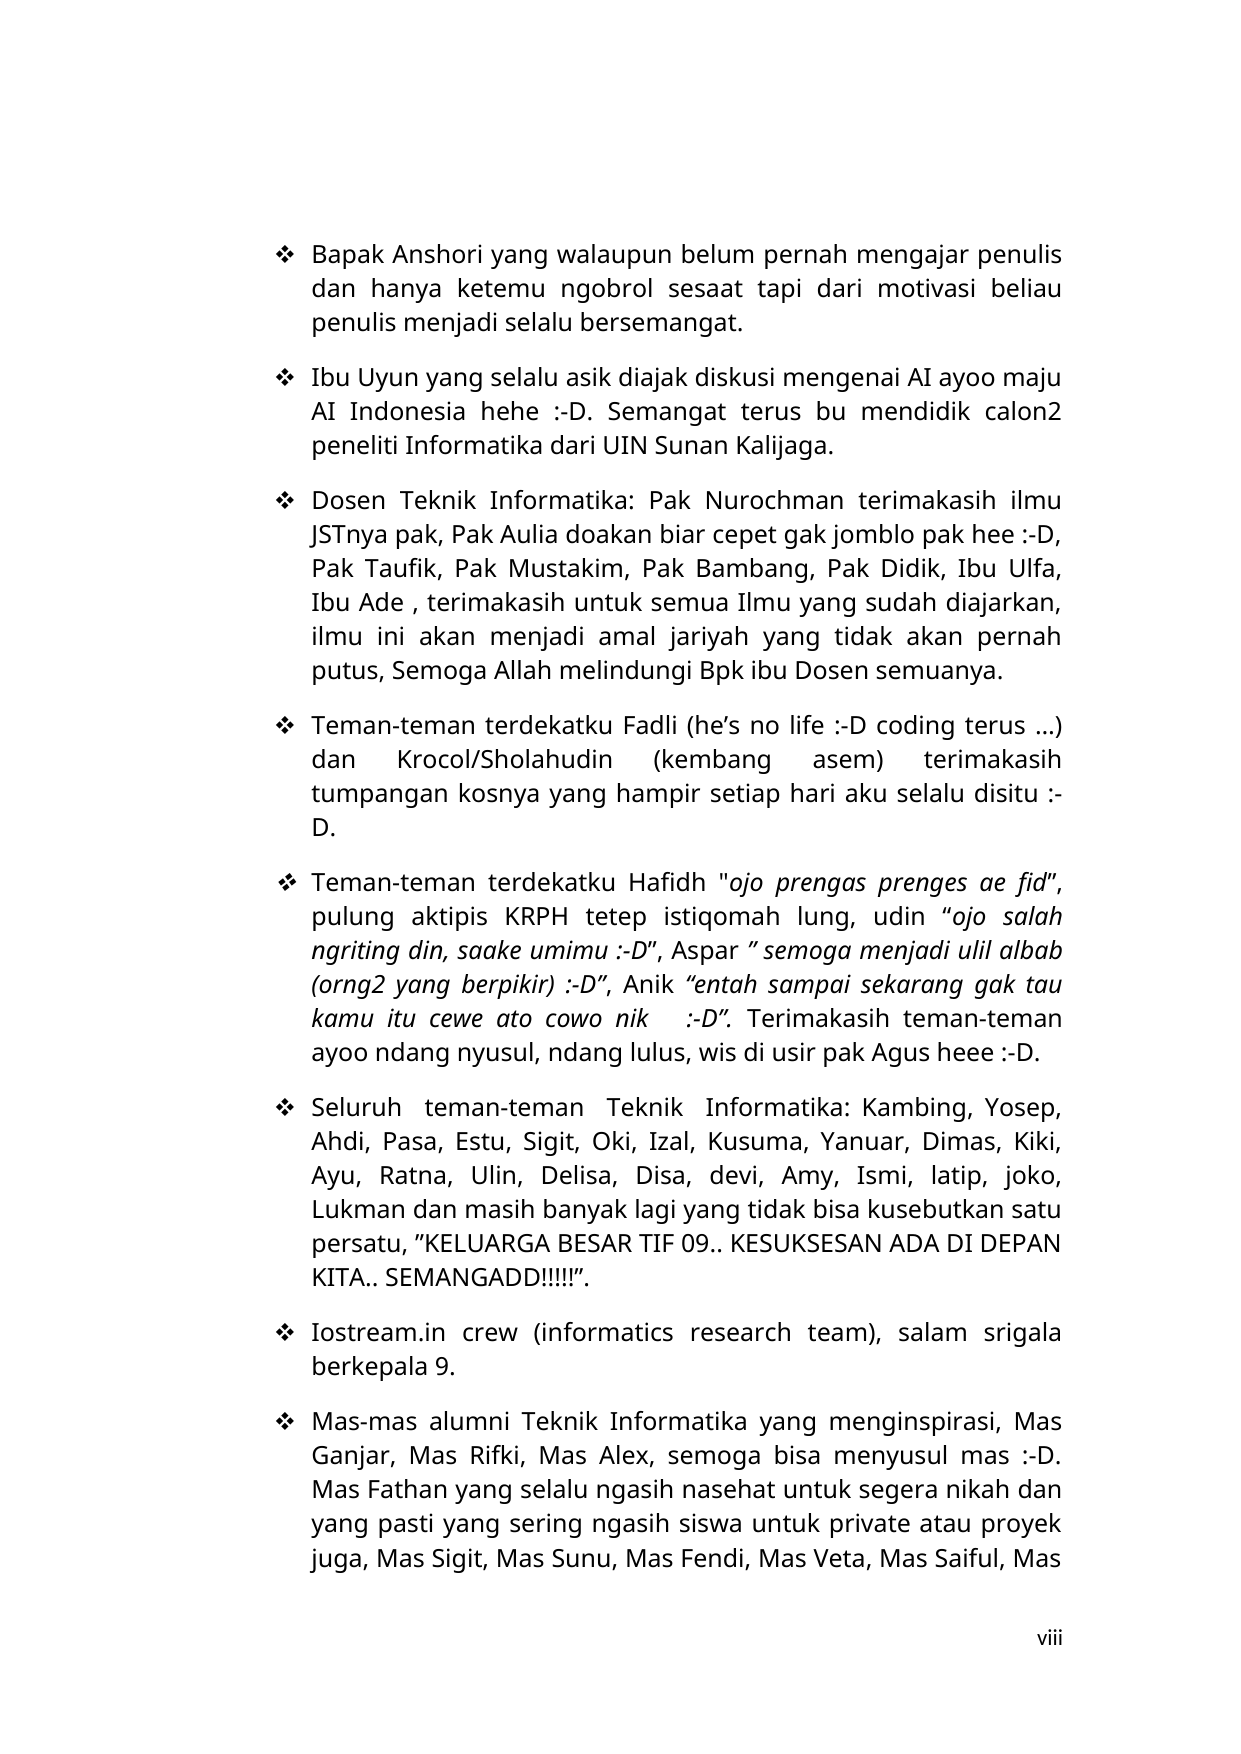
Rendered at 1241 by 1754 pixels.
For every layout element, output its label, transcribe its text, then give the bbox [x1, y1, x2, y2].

list Dosen Teknik Informatika: Pak Nurochman terimakasih ilmu JSTnya pak, Pak Aulia doakan biar cepet gak jomblo pak hee :-D, Pak Taufik, Pak Mustakim, Pak Bambang, Pak Didik, Ibu Ulfa, Ibu Ade , terimakasih untuk semua Ilmu yang sudah diajarkan, ilmu ini akan menjadi amal jariyah yang tidak akan pernah putus, Semoga Allah melindungi Bpk ibu Dosen semuanya. [274, 482, 1063, 687]
list Teman-teman terdekatku Fadli (he’s no life :-D coding terus …) dan Krocol/Sholahudin (kembang asem) terimakasih tumpangan kosnya yang hampir setiap hari aku selalu disitu :-D. [274, 707, 1063, 844]
list Iostream.in crew (informatics research team), salam srigala berkepala 9. [274, 1315, 1063, 1383]
list Seluruh teman-teman Teknik Informatika: Kambing, Yosep, Ahdi, Pasa, Estu, Sigit, Oki, Izal, Kusuma, Yanuar, Dimas, Kiki, Ayu, Ratna, Ulin, Delisa, Disa, devi, Amy, Ismi, latip, joko, Lukman dan masih banyak lagi yang tidak bisa kusebutkan satu persatu, ”KELUARGA BESAR TIF 09.. KESUKSESAN ADA DI DEPAN KITA.. SEMANGADD!!!!!”. [274, 1090, 1063, 1294]
list Bapak Anshori yang walaupun belum pernah mengajar penulis dan hanya ketemu ngobrol sesaat tapi dari motivasi beliau penulis menjadi selalu bersemangat. [274, 236, 1063, 338]
list Teman-teman terdekatku Hafidh "ojo prengas prenges ae fid”, pulung aktipis KRPH tetep istiqomah lung, udin “ojo salah ngriting din, saake umimu :-D”, Aspar ” semoga menjadi ulil albab (orng2 yang berpikir) :-D”, Anik “entah sampai sekarang gak tau kamu itu cewe ato cowo nik :-D”. Terimakasih teman-teman ayoo ndang nyusul, ndang lulus, wis di usir pak Agus heee :-D. [274, 864, 1063, 1069]
list Ibu Uyun yang selalu asik diajak diskusi mengenai AI ayoo maju AI Indonesia hehe :-D. Semangat terus bu mendidik calon2 peneliti Informatika dari UIN Sunan Kalijaga. [274, 359, 1063, 461]
